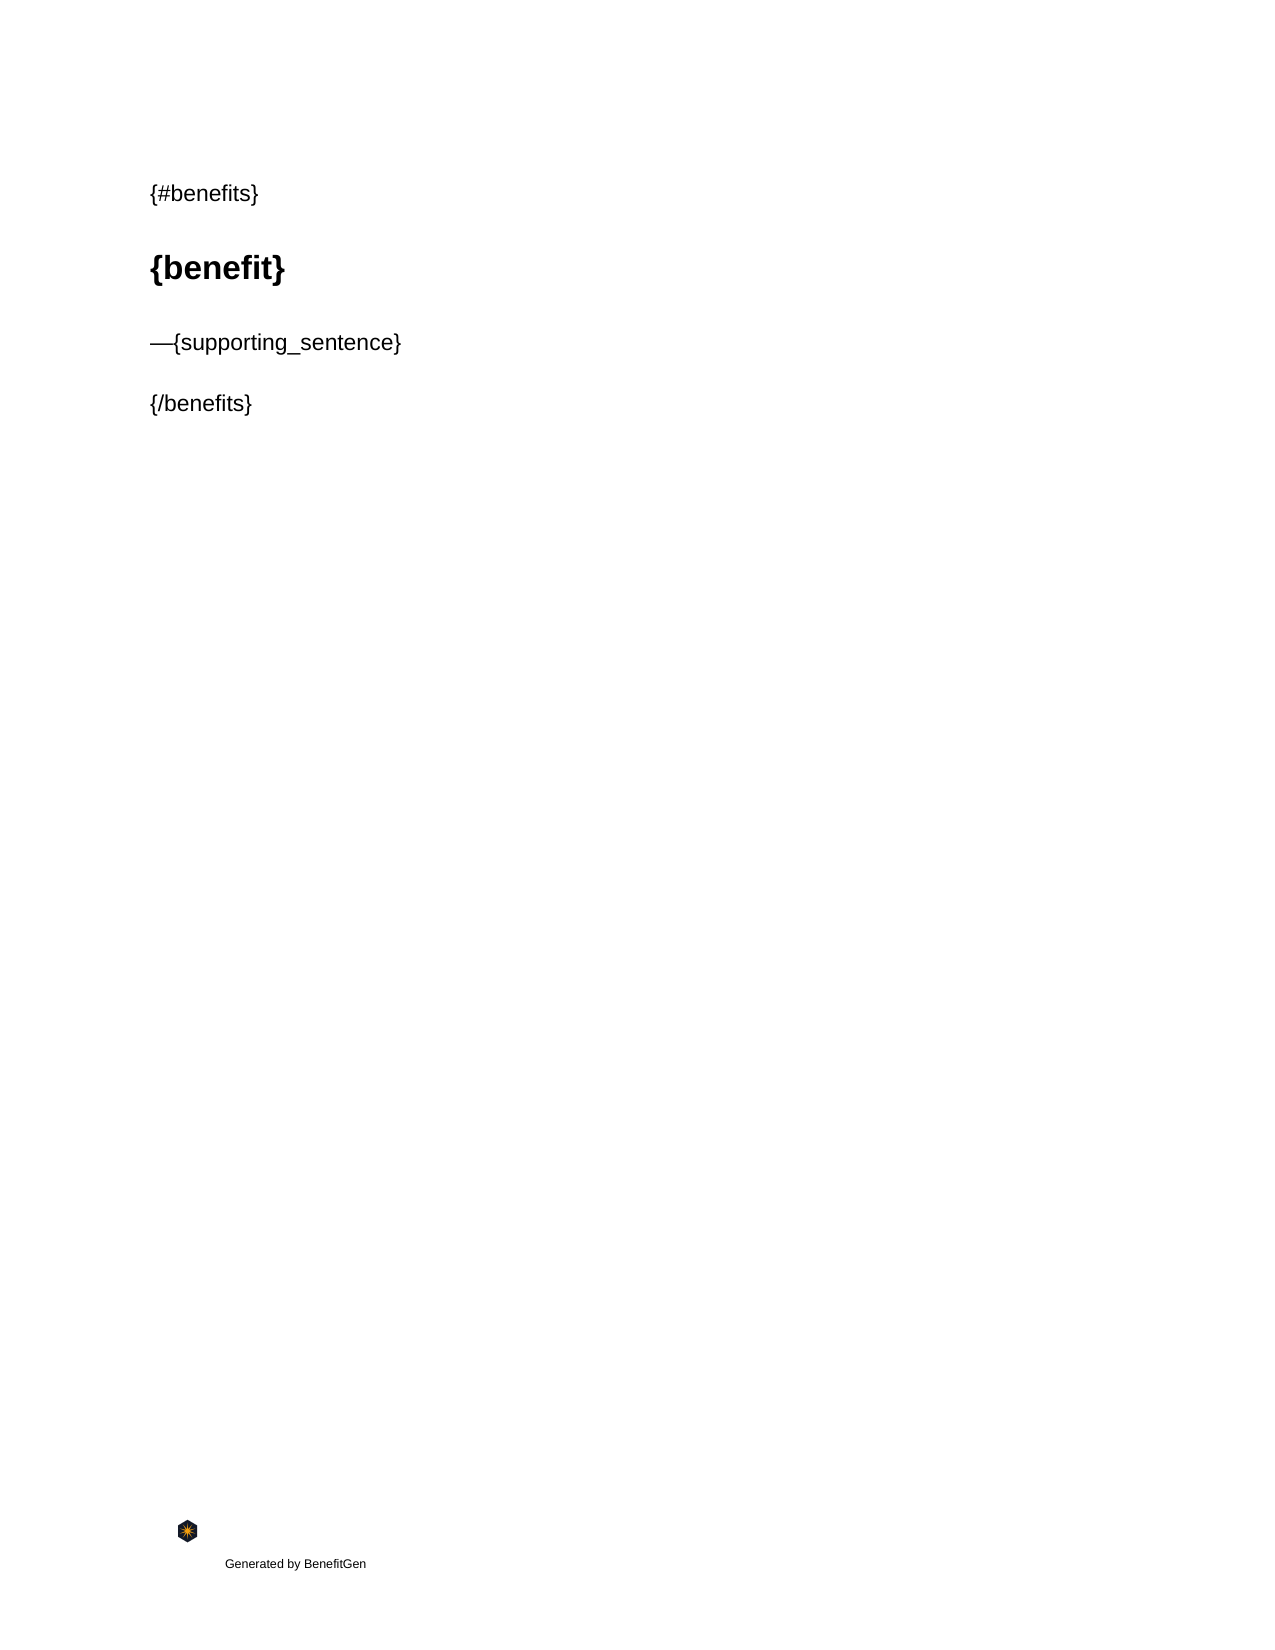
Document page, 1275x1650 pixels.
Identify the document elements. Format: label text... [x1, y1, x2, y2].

text —{supporting_sentence} [150, 329, 1125, 355]
subtitle {benefit} [150, 248, 1125, 286]
text {#benefits} [150, 180, 1125, 207]
picture [150, 1493, 225, 1569]
text {/benefits} [150, 389, 1125, 416]
